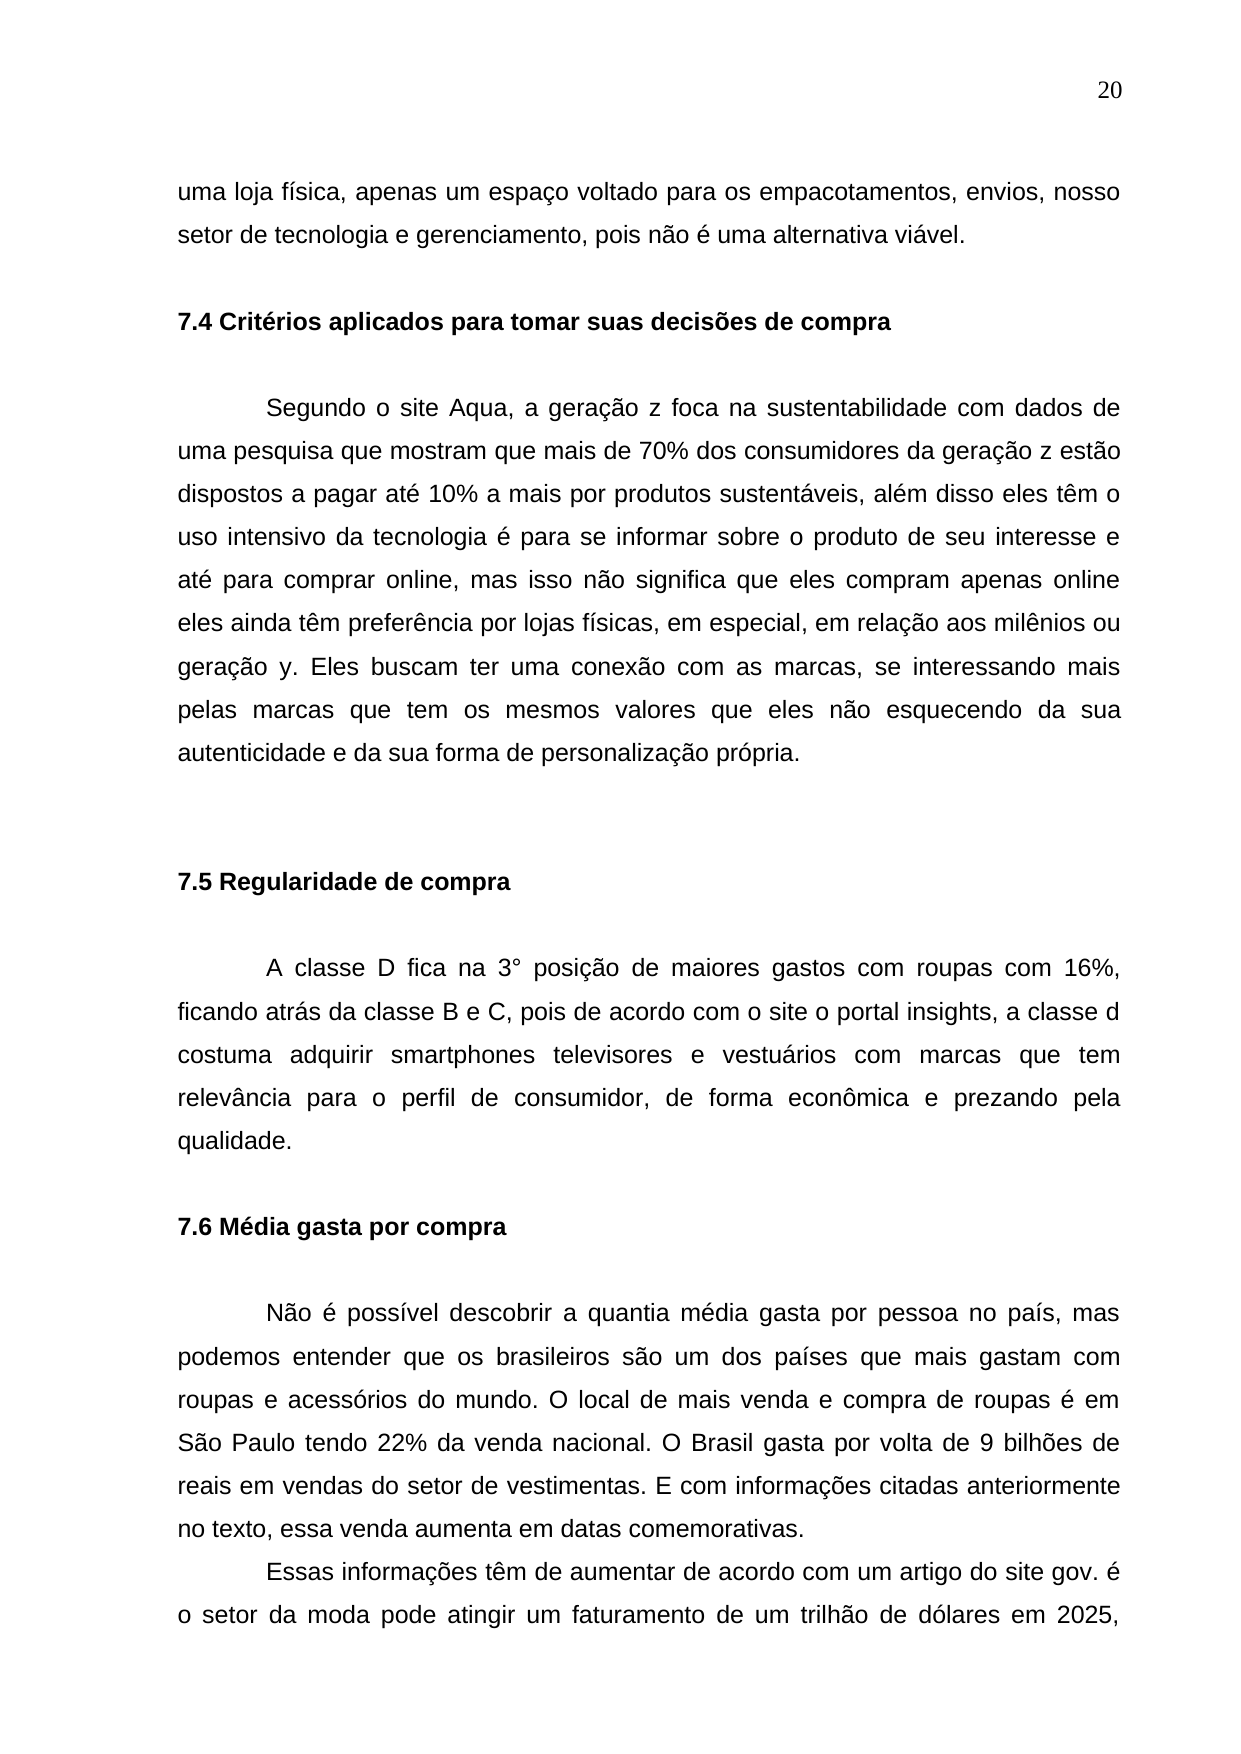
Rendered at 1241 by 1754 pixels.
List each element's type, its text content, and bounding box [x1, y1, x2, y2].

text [177, 1557, 1122, 1629]
text Não é possível descobrir a quantia média gasta por pessoa no país, mas podemos entender que os brasileiros são um dos países que mais gastam com roupas e acessórios do mundo. O local de mais venda e compra de roupas é em São Paulo tendo 22% da venda nacional. O Brasil gasta por volta de 9 bilhões de reais em vendas do setor de vestimentas. E com informações citadas anteriormente no texto, essa venda aumenta em datas comemorativas. [177, 1298, 1122, 1543]
text 7.6 Média gasta por compra [177, 1212, 1122, 1241]
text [177, 177, 1122, 249]
text 7.5 Regularidade de compra [177, 867, 1122, 896]
text A classe D fica na 3° posição de maiores gastos com roupas com 16%, ficando atrás da classe B e C, pois de acordo com o site o portal insights, a classe d costuma adquirir smartphones televisores e vestuários com marcas que tem relevância para o perfil de consumidor, de forma econômica e prezando pela qualidade. [177, 953, 1122, 1155]
text 7.4 Critérios aplicados para tomar suas decisões de compra [177, 307, 1122, 335]
text Segundo o site Aqua, a geração z foca na sustentabilidade com dados de uma pesquisa que mostram que mais de 70% dos consumidores da geração z estão dispostos a pagar até 10% a mais por produtos sustentáveis, além disso eles têm o uso intensivo da tecnologia é para se informar sobre o produto de seu interesse e até para comprar online, mas isso não significa que eles compram apenas online eles ainda têm preferência por lojas físicas, em especial, em relação aos milênios ou geração y. Eles buscam ter uma conexão com as marcas, se interessando mais pelas marcas que tem os mesmos valores que eles não esquecendo da sua autenticidade e da sua forma de personalização própria. [177, 393, 1122, 767]
